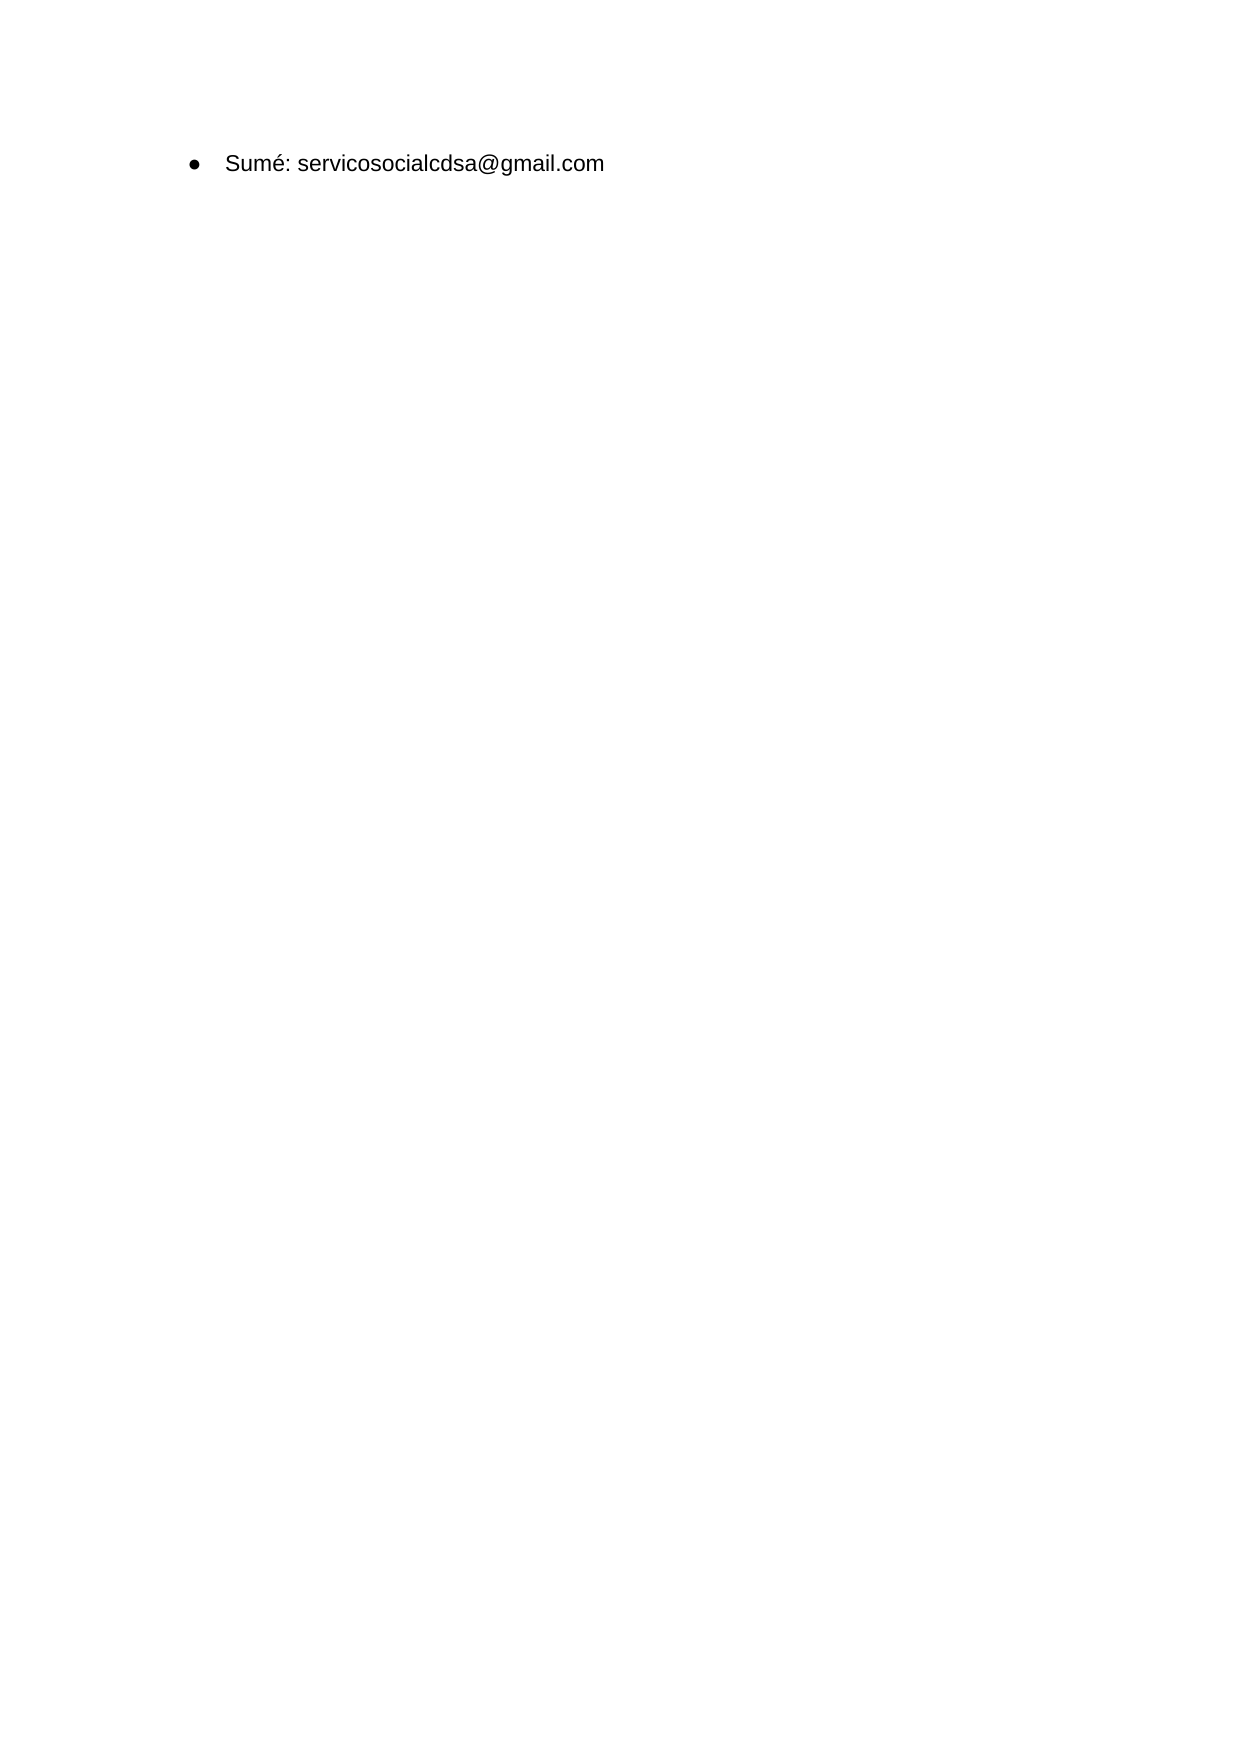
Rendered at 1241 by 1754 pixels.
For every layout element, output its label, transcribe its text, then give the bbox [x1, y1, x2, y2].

list Sumé: servicosocialcdsa@gmail.com [187, 150, 1090, 176]
